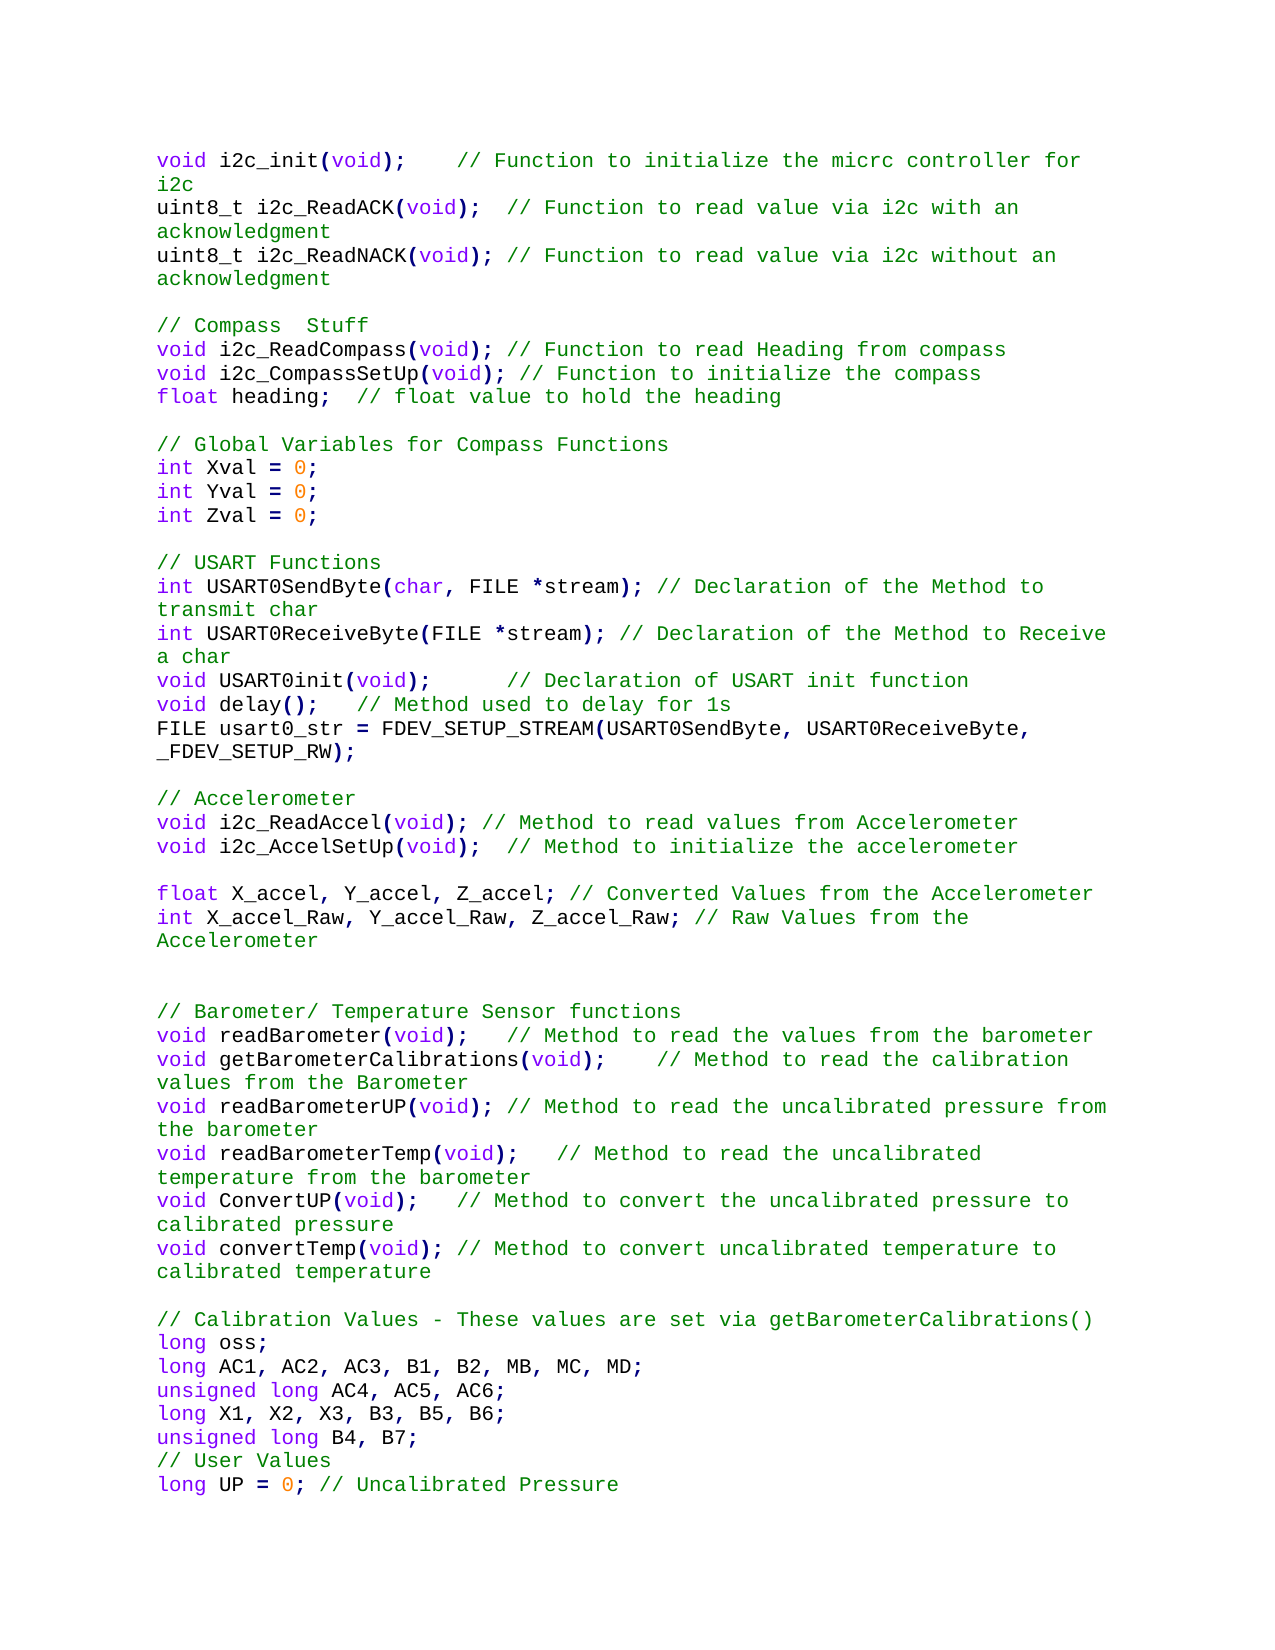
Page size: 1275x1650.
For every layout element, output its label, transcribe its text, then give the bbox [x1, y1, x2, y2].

text // Calibration Values - These values are set via getBarometerCalibrations() [156, 1309, 1118, 1332]
text void i2c_ReadCompass(void); // Function to read Heading from compass [156, 339, 1118, 363]
text unsigned long B4, B7; [156, 1427, 1118, 1451]
text int USART0ReceiveByte(FILE *stream); // Declaration of the Method to Receive a char [156, 623, 1118, 670]
text void i2c_AccelSetUp(void); // Method to initialize the accelerometer [156, 836, 1118, 859]
text // Accelerometer [156, 788, 1118, 812]
text // Barometer/ Temperature Sensor functions [156, 1001, 1118, 1025]
text // Global Variables for Compass Functions [156, 434, 1118, 457]
text void ConvertUP(void); // Method to convert the uncalibrated pressure to calibrated pressure [156, 1190, 1118, 1238]
text void getBarometerCalibrations(void); // Method to read the calibration values from the Barometer [156, 1048, 1118, 1096]
text void readBarometer(void); // Method to read the values from the barometer [156, 1025, 1118, 1048]
text float heading; // float value to hold the heading [156, 386, 1118, 410]
text int Zval = 0; [156, 505, 1118, 528]
text void i2c_CompassSetUp(void); // Function to initialize the compass [156, 363, 1118, 386]
text int Yval = 0; [156, 481, 1118, 505]
text void USART0init(void); // Declaration of USART init function [156, 670, 1118, 694]
text uint8_t i2c_ReadACK(void); // Function to read value via i2c with an acknowledgment [156, 197, 1118, 244]
text void readBarometerTemp(void); // Method to read the uncalibrated temperature from the barometer [156, 1143, 1118, 1190]
text void readBarometerUP(void); // Method to read the uncalibrated pressure from the barometer [156, 1096, 1118, 1143]
text unsigned long AC4, AC5, AC6; [156, 1379, 1118, 1403]
text float X_accel, Y_accel, Z_accel; // Converted Values from the Accelerometer [156, 883, 1118, 907]
text long AC1, AC2, AC3, B1, B2, MB, MC, MD; [156, 1356, 1118, 1379]
text void i2c_init(void); // Function to initialize the micrc controller for i2c [156, 150, 1118, 197]
text void convertTemp(void); // Method to convert uncalibrated temperature to calibrated temperature [156, 1238, 1118, 1285]
text int Xval = 0; [156, 457, 1118, 481]
text // USART Functions [156, 552, 1118, 576]
text void delay(); // Method used to delay for 1s [156, 694, 1118, 717]
text int X_accel_Raw, Y_accel_Raw, Z_accel_Raw; // Raw Values from the Accelerometer [156, 907, 1118, 954]
text long oss; [156, 1332, 1118, 1356]
text long X1, X2, X3, B3, B5, B6; [156, 1403, 1118, 1427]
text void i2c_ReadAccel(void); // Method to read values from Accelerometer [156, 812, 1118, 836]
text uint8_t i2c_ReadNACK(void); // Function to read value via i2c without an acknowledgment [156, 244, 1118, 292]
text FILE usart0_str = FDEV_SETUP_STREAM(USART0SendByte, USART0ReceiveByte, _FDEV_SETUP_RW); [156, 717, 1118, 765]
text // Compass Stuff [156, 316, 1118, 339]
text long UP = 0; // Uncalibrated Pressure [156, 1474, 1118, 1498]
text int USART0SendByte(char, FILE *stream); // Declaration of the Method to transmit char [156, 576, 1118, 623]
text // User Values [156, 1451, 1118, 1474]
